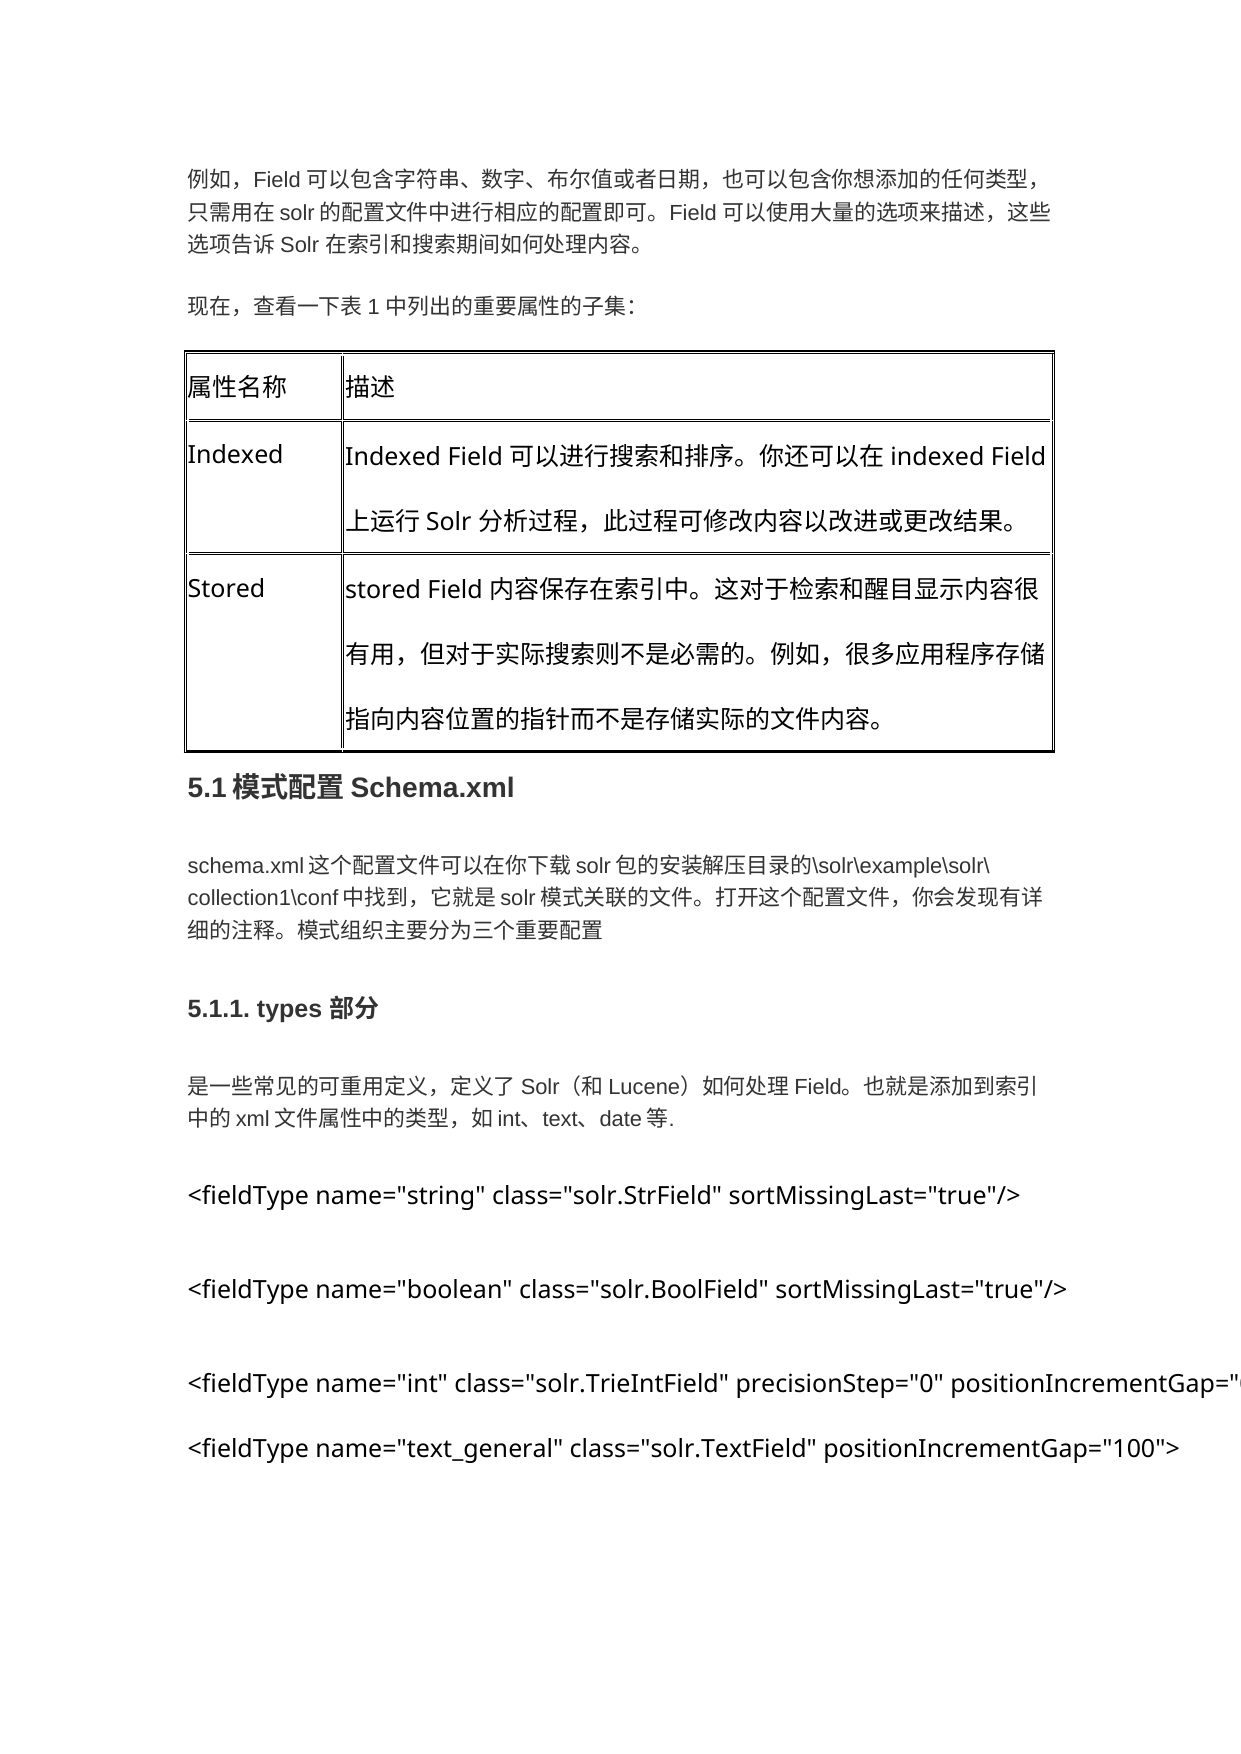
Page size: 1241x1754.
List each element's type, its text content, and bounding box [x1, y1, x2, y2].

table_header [188, 1416, 1240, 1510]
text 5.1.1. types 部分 [187, 974, 1053, 1039]
table_header 描述 [343, 354, 1052, 418]
text 例如，Field 可以包含字符串、数字、布尔值或者日期，也可以包含你想添加的任何类型，只需用在solr的配置文件中进行相应的配置即可。Field 可以使用大量的选项来描述，这些选项告诉 Solr 在索引和搜索期间如何处理内容。 [187, 162, 1053, 259]
text schema.xml这个配置文件可以在你下载solr包的安装解压目录的\solr\example\solr\collection1\conf中找到，它就是solr模式关联的文件。打开这个配置文件，你会发现有详细的注释。模式组织主要分为三个重要配置 [187, 847, 1053, 945]
table_header 属性名称 [187, 354, 343, 418]
table_cell Indexed [187, 419, 341, 552]
text 现在，查看一下表 1 中列出的重要属性的子集： [187, 289, 1053, 321]
text 5.1模式配置Schema.xml [187, 753, 1053, 818]
text 是一些常见的可重用定义，定义了 Solr（和 Lucene）如何处理 Field。也就是添加到索引中的xml文件属性中的类型，如int、text、date等. [187, 1068, 1053, 1133]
table_cell stored Field 内容保存在索引中。这对于检索和醒目显示内容很有用，但对于实际搜索则不是必需的。例如，很多应用程序存储指向内容位置的指针而不是存储实际的文件内容。 [343, 552, 1053, 750]
table_cell Stored [185, 552, 343, 750]
table_header <fieldType name="string" class="solr.StrField" sortMissingLast="true"/> <fieldType name="boolean" class="solr.BoolField" sortMissingLast="true"/> <fieldType name="int" class="solr.TrieIntField" precisionStep="0" positionIncrementGap="0"/> [188, 1163, 1240, 1416]
table_cell Indexed Field 可以进行搜索和排序。你还可以在 indexed Field 上运行 Solr 分析过程，此过程可修改内容以改进或更改结果。 [344, 419, 1052, 552]
